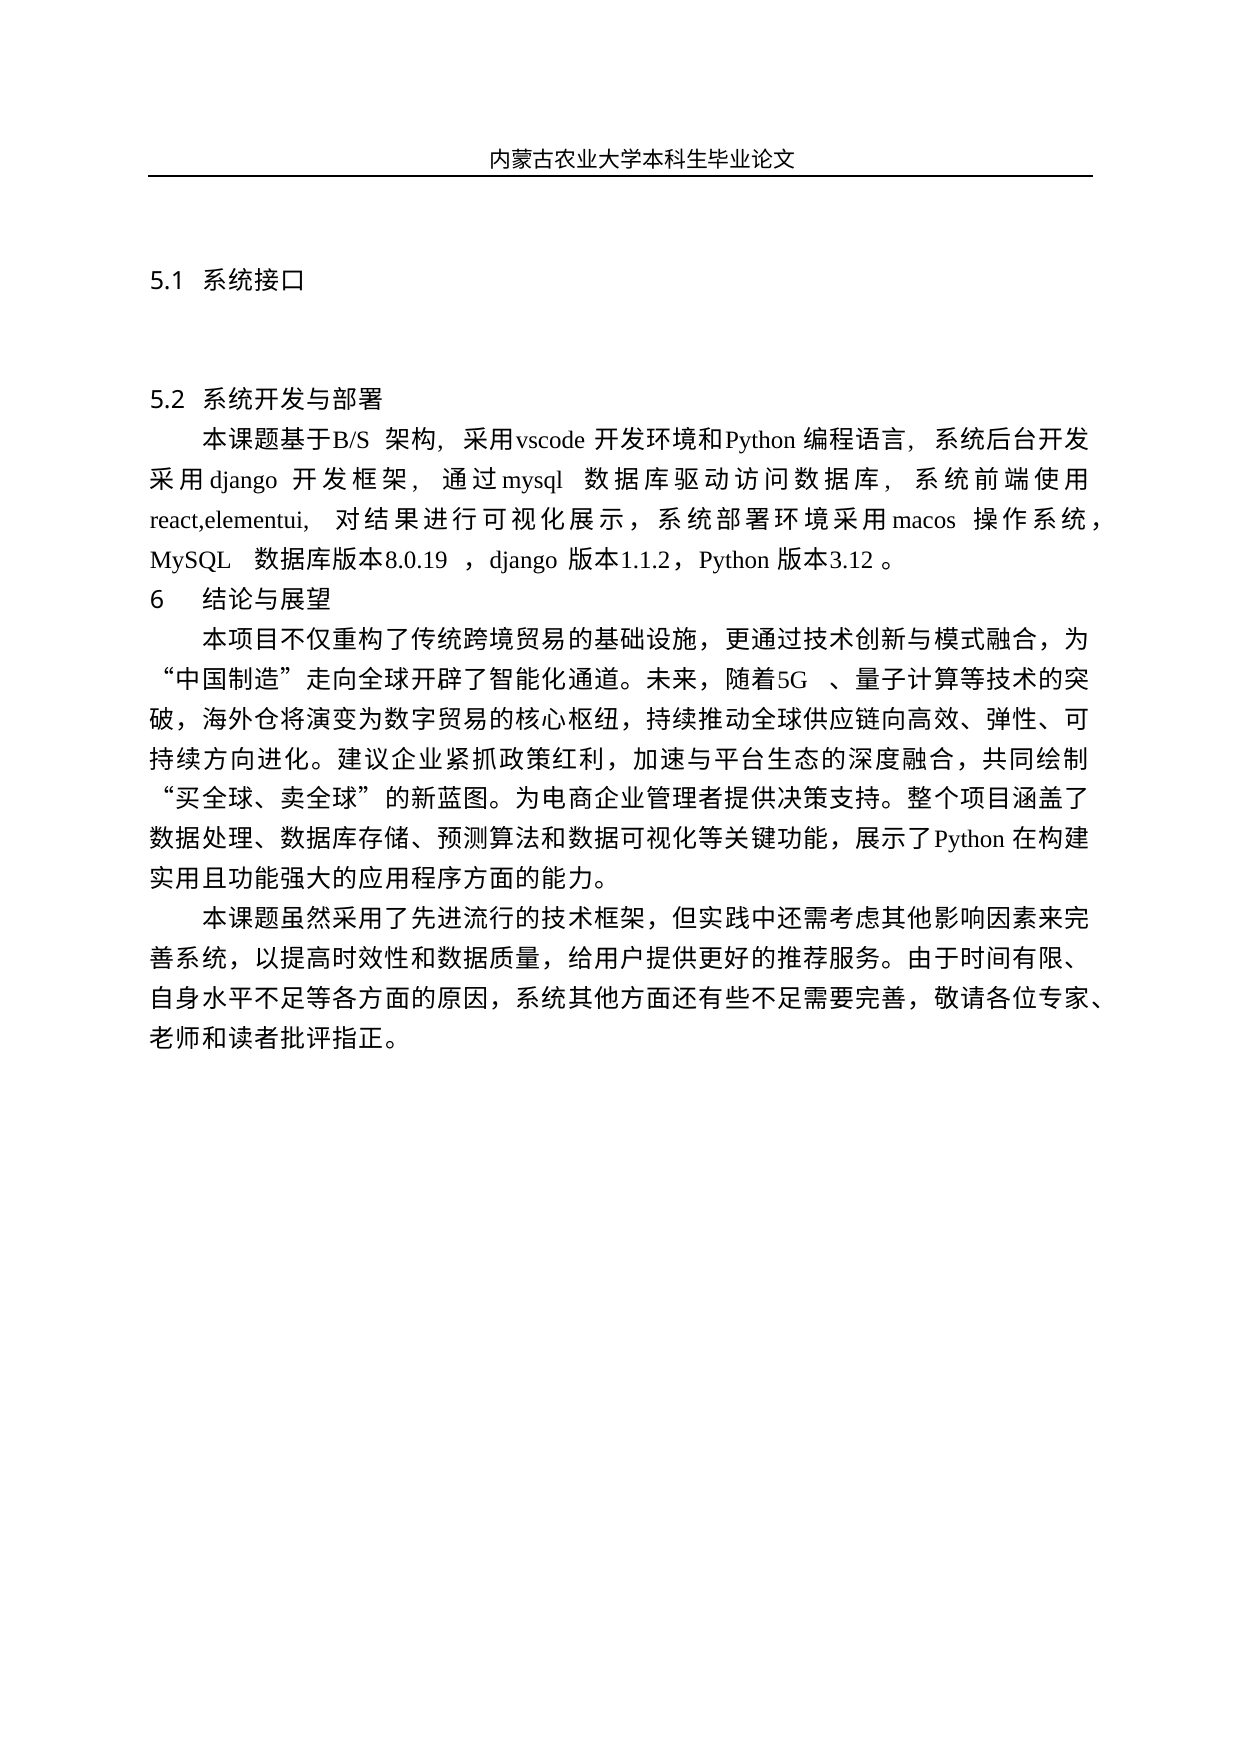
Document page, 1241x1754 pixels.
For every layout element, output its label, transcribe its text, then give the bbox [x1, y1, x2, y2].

text 本课题虽然采用了先进流行的技术框架，但实践中还需考虑其他影响因素来完善系统，以提高时效性和数据质量，给用户提供更好的推荐服务。由于时间有限、自身水平不足等各方面的原因，系统其他方面还有些不足需要完善，敬请各位专家、老师和读者批评指正。 [149, 897, 1091, 1056]
text 本项目不仅重构了传统跨境贸易的基础设施，更通过技术创新与模式融合，为“中国制造”走向全球开辟了智能化通道。未来，随着5G、量子计算等技术的突破，海外仓将演变为数字贸易的核心枢纽，持续推动全球供应链向高效、弹性、可持续方向进化。建议企业紧抓政策红利，加速与平台生态的深度融合，共同绘制“买全球、卖全球”的新蓝图。为电商企业管理者提供决策支持。整个项目涵盖了数据处理、数据库存储、预测算法和数据可视化等关键功能，展示了Python在构建实用且功能强大的应用程序方面的能力。 [149, 618, 1091, 897]
text 本课题基于B/S架构,采用vscode开发环境和Python编程语言,系统后台开发采用django开发框架,通过mysql数据库驱动访问数据库,系统前端使用react,elementui,对结果进行可视化展示，系统部署环境采用macos操作系统，MySQL数据库版本8.0.19，django版本1.1.2，Python版本3.12。 [149, 418, 1091, 578]
text 6 结论与展望 [149, 578, 1091, 618]
text 5.2 系统开发与部署 [149, 378, 1091, 418]
text 5.1 系统接口 [149, 258, 1091, 298]
